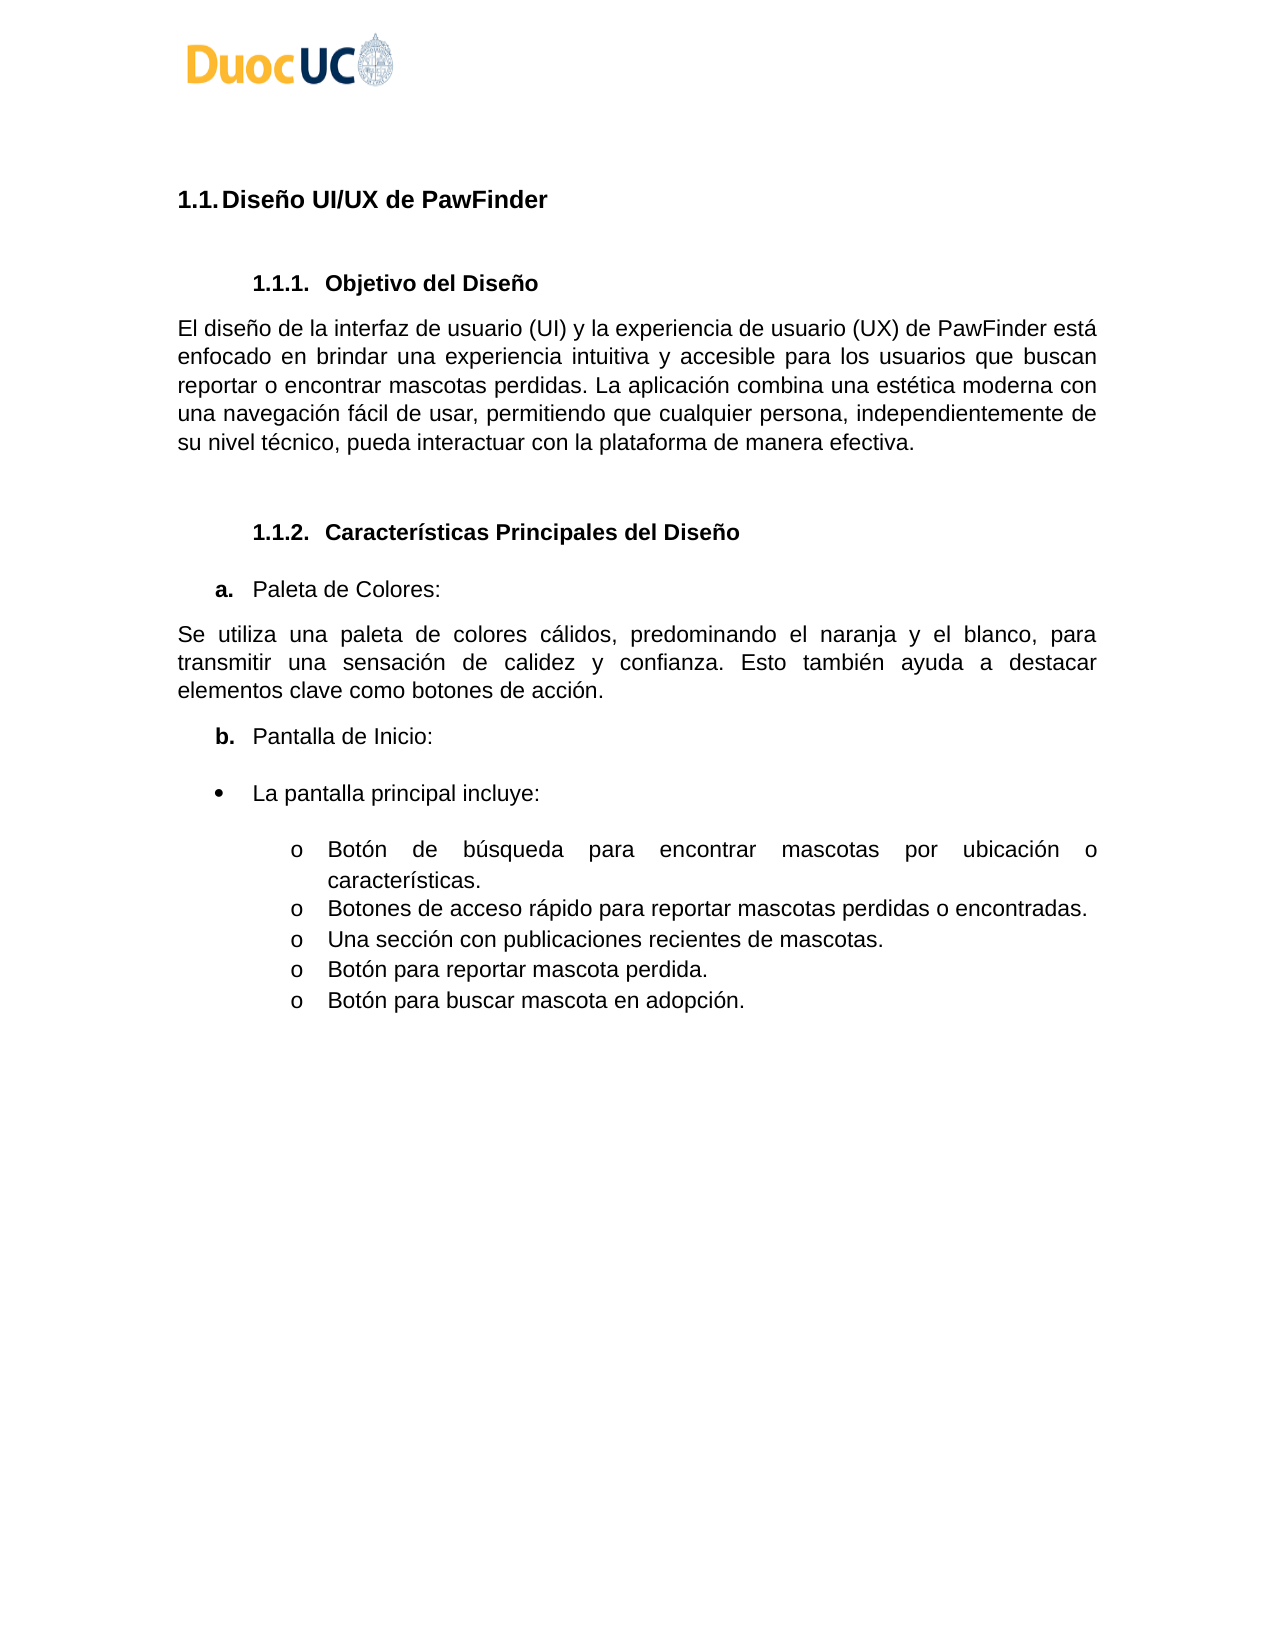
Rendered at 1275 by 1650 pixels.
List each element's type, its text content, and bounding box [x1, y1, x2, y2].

text Se utiliza una paleta de colores cálidos, predominando el naranja y el blanco, para transmitir una sensación de calidez y confianza. Esto también ayuda a destacar elementos clave como botones de acción. [177, 621, 1098, 704]
list La pantalla principal incluye: [215, 779, 1098, 806]
list Paleta de Colores: [215, 576, 1098, 602]
list Características Principales del Diseño [252, 519, 1098, 545]
text El diseño de la interfaz de usuario (UI) y la experiencia de usuario (UX) de PawFinder está enfocado en brindar una experiencia intuitiva y accesible para los usuarios que buscan reportar o encontrar mascotas perdidas. La aplicación combina una estética moderna con una navegación fácil de usar, permitiendo que cualquier persona, independientemente de su nivel técnico, pueda interactuar con la plataforma de manera efectiva. [177, 315, 1098, 455]
list Una sección con publicaciones recientes de mascotas. [290, 926, 1098, 954]
list Botones de acceso rápido para reportar mascotas perdidas o encontradas. [290, 895, 1098, 923]
list Botón para reportar mascota perdida. [290, 956, 1098, 984]
list Botón para buscar mascota en adopción. [290, 987, 1098, 1015]
picture [177, 28, 401, 91]
subtitle Diseño UI/UX de PawFinder [177, 185, 1098, 214]
list Botón de búsqueda para encontrar mascotas por ubicación o características. [290, 836, 1098, 893]
list Pantalla de Inicio: [215, 723, 1098, 749]
list Objetivo del Diseño [252, 269, 1098, 296]
